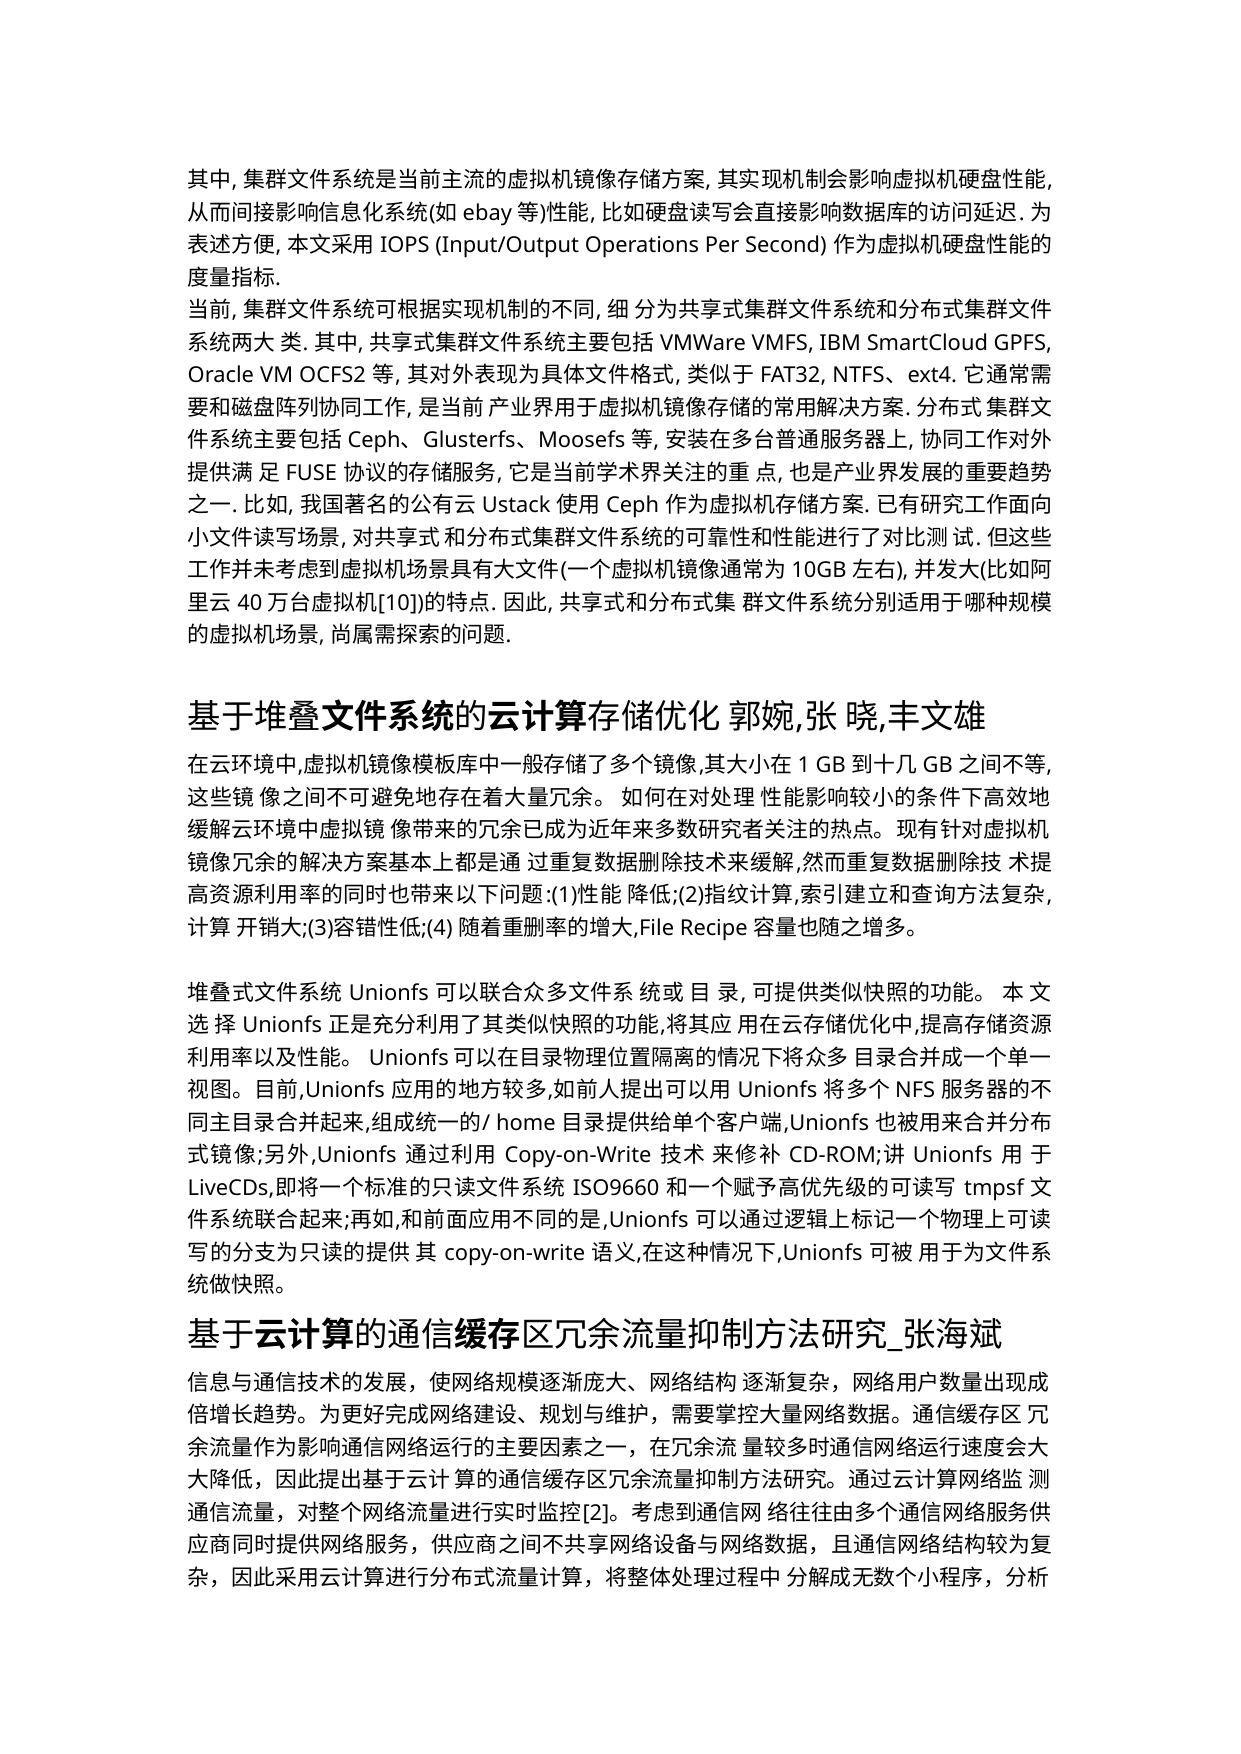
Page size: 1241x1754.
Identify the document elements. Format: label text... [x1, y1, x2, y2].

text 在云环境中,虚拟机镜像模板库中一般存储了多个镜像,其大小在 1 GB 到十几 GB 之间不等,这些镜 像之间不可避免地存在着大量冗余。 如何在对处理 性能影响较小的条件下高效地缓解云环境中虚拟镜 像带来的冗余已成为近年来多数研究者关注的热点。现有针对虚拟机镜像冗余的解决方案基本上都是通 过重复数据删除技术来缓解,然而重复数据删除技 术提高资源利用率的同时也带来以下问题:(1)性能 降低;(2)指纹计算,索引建立和查询方法复杂,计算 开销大;(3)容错性低;(4) 随着重删率的增大,File Recipe 容量也随之增多。 [187, 747, 1053, 942]
text 基于堆叠文件系统的云计算存储优化 郭婉,张 晓,丰文雄 [187, 682, 1053, 747]
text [187, 1364, 1053, 1592]
text 其中, 集群文件系统是当前主流的虚拟机镜像存储方案, 其实现机制会影响虚拟机硬盘性能, 从而间接影响信息化系统(如 ebay 等)性能, 比如硬盘读写会直接影响数据库的访问延迟. 为表述方便, 本文采用 IOPS (Input/Output Operations Per Second) 作为虚拟机硬盘性能的度量指标. [187, 162, 1053, 292]
text 堆叠式文件系统 Unionfs 可以联合众多文件系 统或 目 录, 可提供类似快照的功能。 本 文 选 择 Unionfs 正是充分利用了其类似快照的功能,将其应 用在云存储优化中,提高存储资源利用率以及性能。 Unionfs可以在目录物理位置隔离的情况下将众多 目录合并成一个单一视图。目前,Unionfs 应用的地方较多,如前人提出可以用 Unionfs 将多个NFS 服务器的不同主目录合并起来,组成统一的/ home 目录提供给单个客户端,Unionfs 也被用来合并分布 式镜像;另外,Unionfs 通过利用 Copy-on-Write 技术 来修补 CD-ROM;讲 Unionfs 用 于 LiveCDs,即将一个标准的只读文件系统 ISO9660 和一个赋予高优先级的可读写 tmpsf 文件系统联合起来;再如,和前面应用不同的是,Unionfs 可以通过逻辑上标记一个物理上可读写的分支为只读的提供 其 copy-on-write 语义,在这种情况下,Unionfs 可被 用于为文件系统做快照。 [187, 974, 1053, 1299]
text 基于云计算的通信缓存区冗余流量抑制方法研究_张海斌 [187, 1299, 1053, 1364]
text 当前, 集群文件系统可根据实现机制的不同, 细 分为共享式集群文件系统和分布式集群文件系统两大 类. 其中, 共享式集群文件系统主要包括 VMWare VMFS, IBM SmartCloud GPFS, Oracle VM OCFS2 等, 其对外表现为具体文件格式, 类似于 FAT32, NTFS、ext4. 它通常需要和磁盘阵列协同工作, 是当前 产业界用于虚拟机镜像存储的常用解决方案. 分布式 集群文件系统主要包括 Ceph、Glusterfs、Moosefs 等, 安装在多台普通服务器上, 协同工作对外提供满 足 FUSE 协议的存储服务, 它是当前学术界关注的重 点, 也是产业界发展的重要趋势之一. 比如, 我国著名的公有云 Ustack 使用 Ceph 作为虚拟机存储方案. 已有研究工作面向小文件读写场景, 对共享式 和分布式集群文件系统的可靠性和性能进行了对比测 试. 但这些工作并未考虑到虚拟机场景具有大文件(一个虚拟机镜像通常为 10GB 左右), 并发大(比如阿里云 40万台虚拟机[10])的特点. 因此, 共享式和分布式集 群文件系统分别适用于哪种规模的虚拟机场景, 尚属需探索的问题. [187, 292, 1053, 649]
